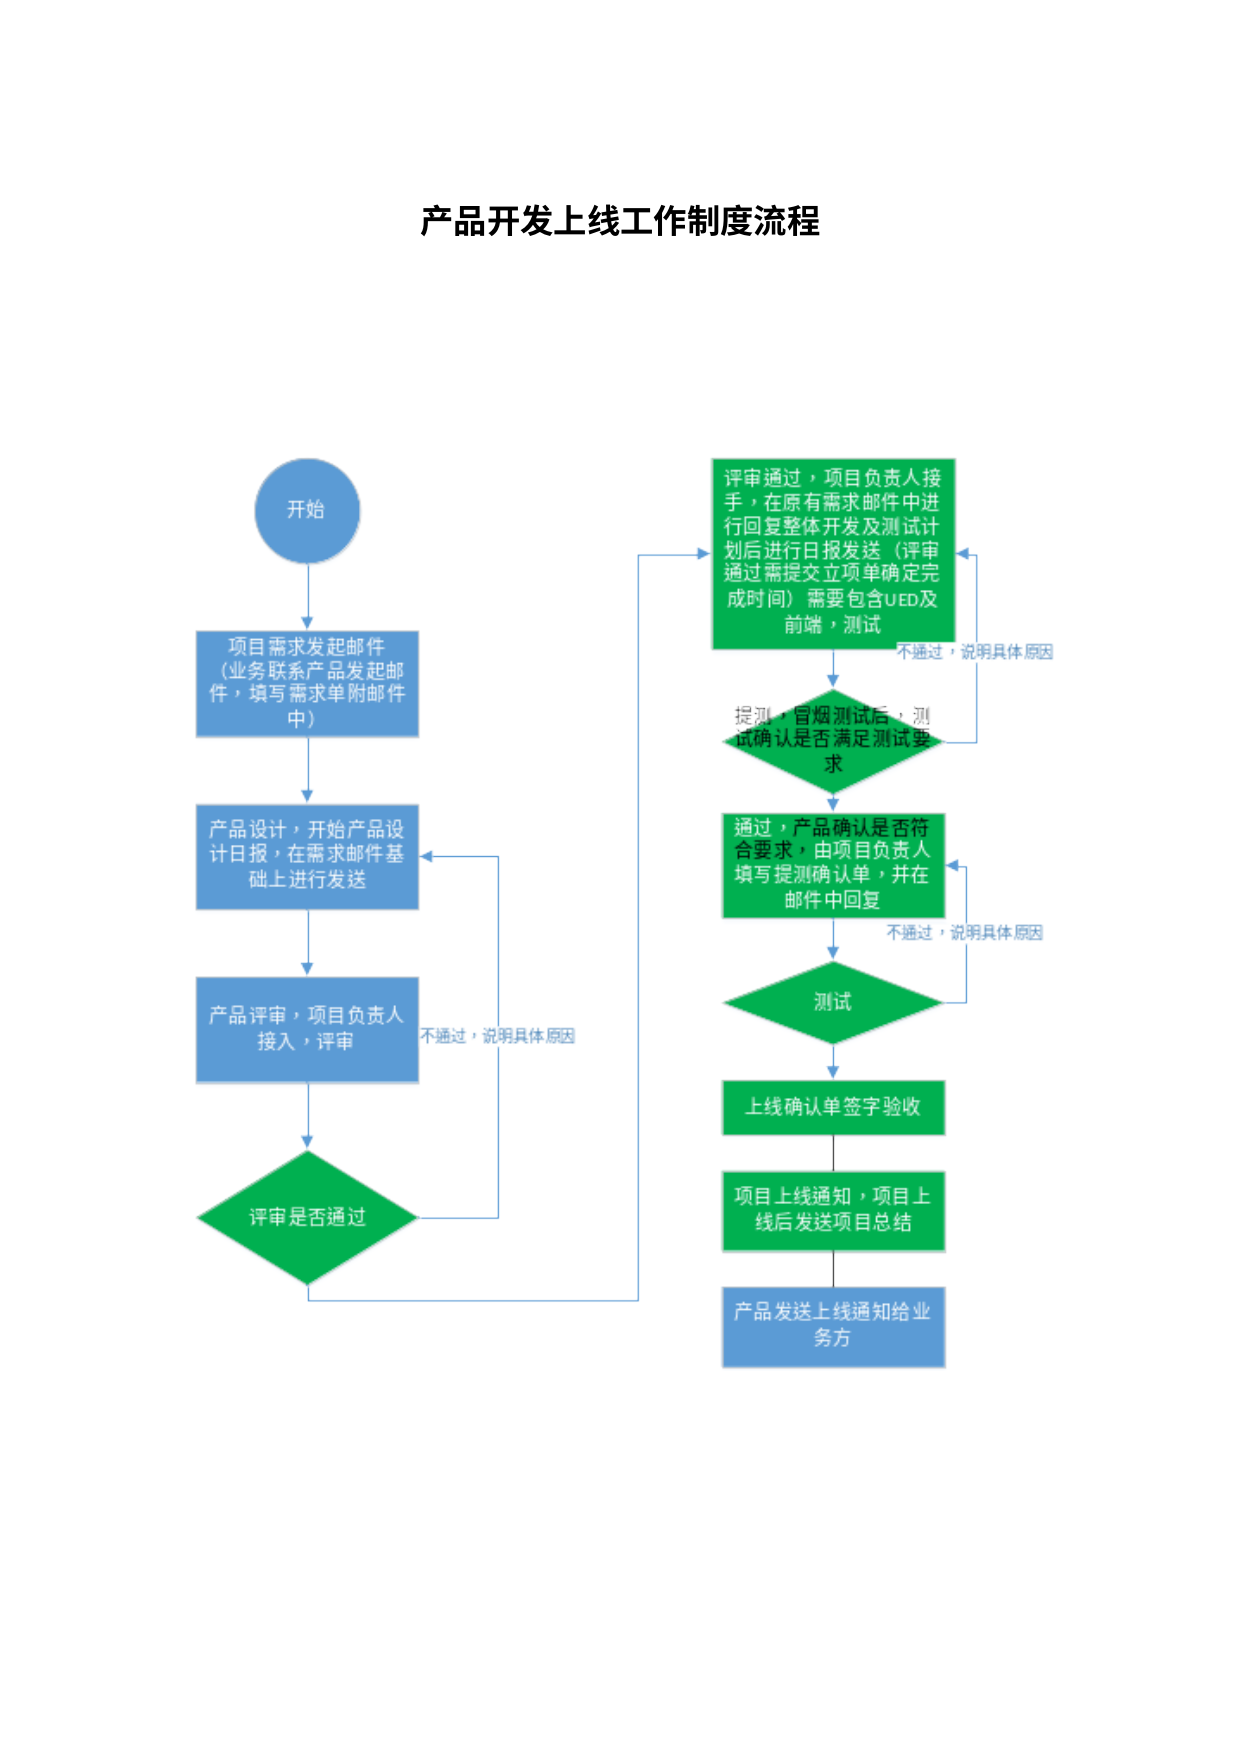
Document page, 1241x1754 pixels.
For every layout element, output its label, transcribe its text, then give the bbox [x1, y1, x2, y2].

title 产品开发上线工作制度流程 [187, 187, 1053, 252]
